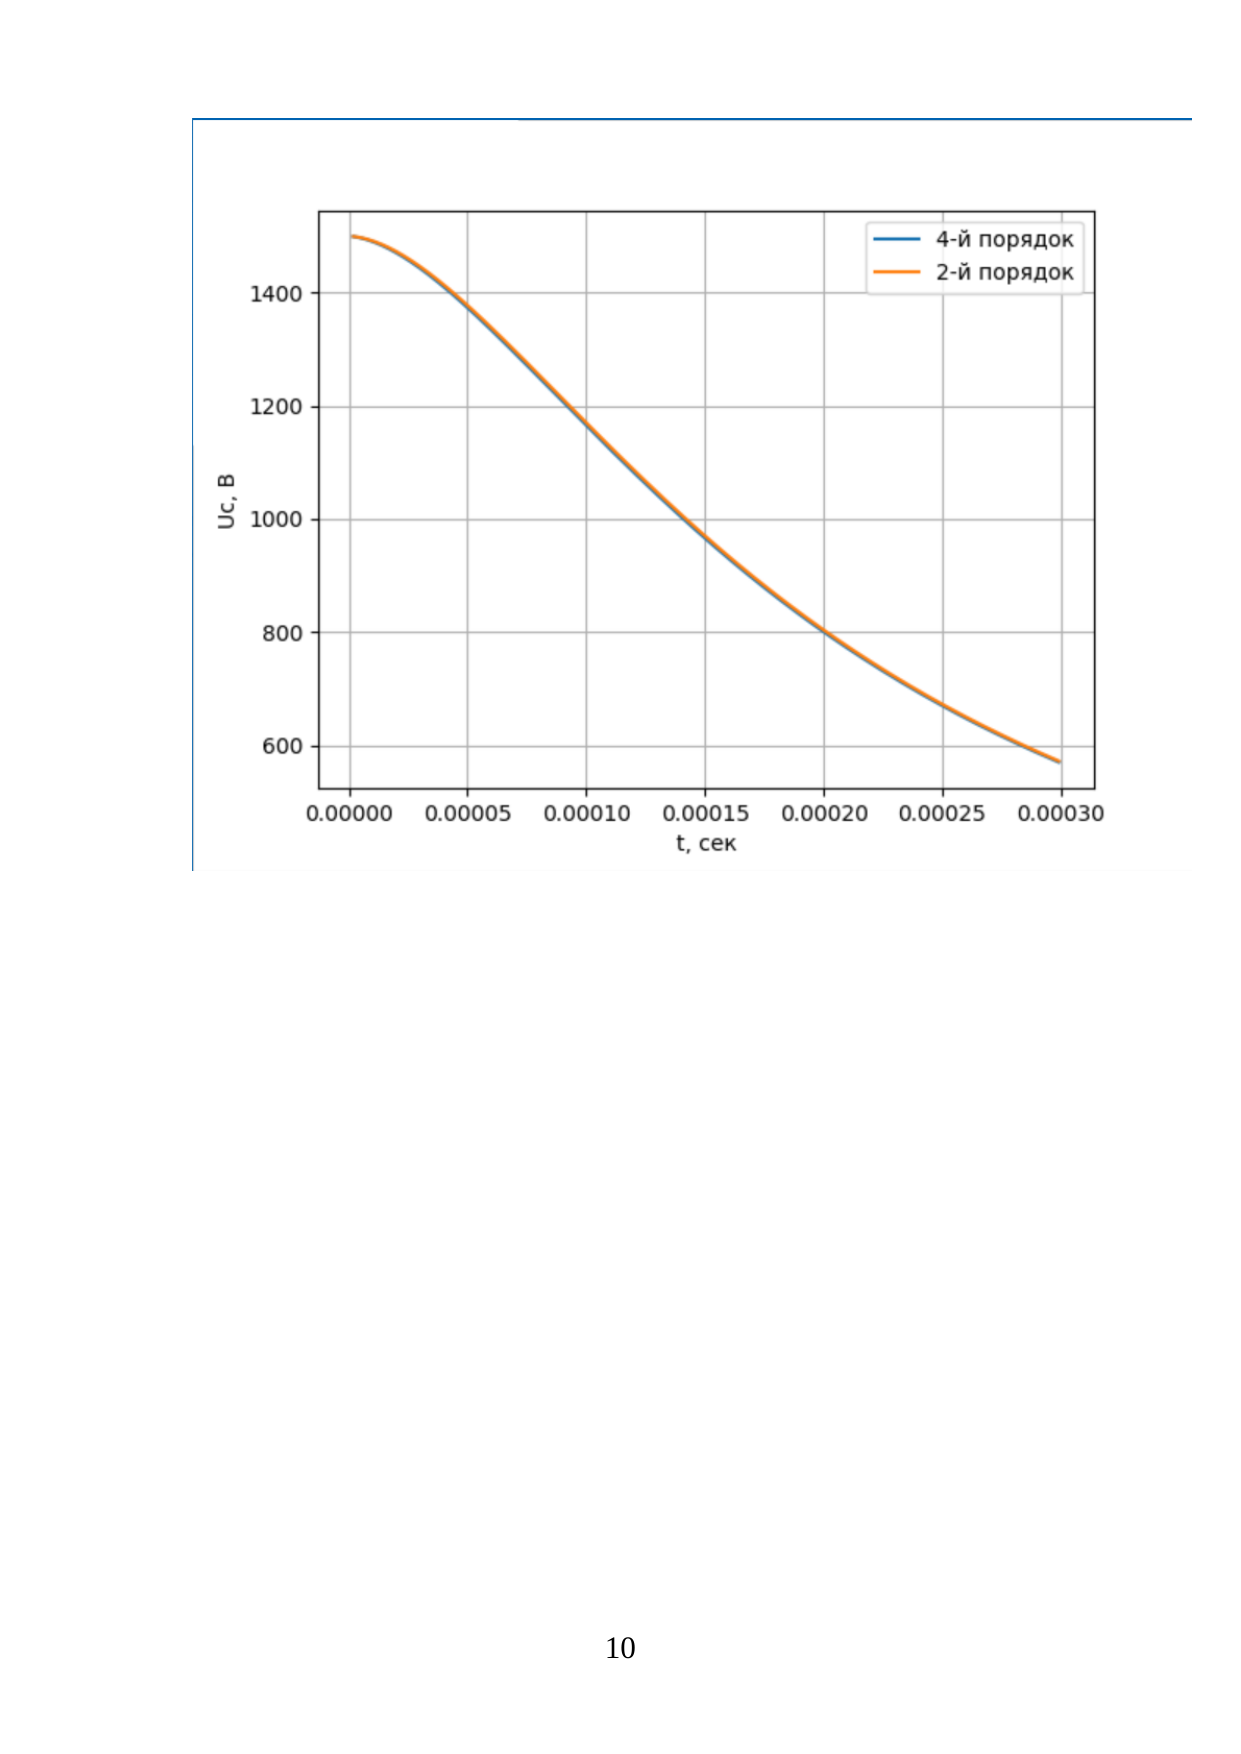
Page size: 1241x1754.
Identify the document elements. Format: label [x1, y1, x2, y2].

picture [192, 118, 1192, 871]
